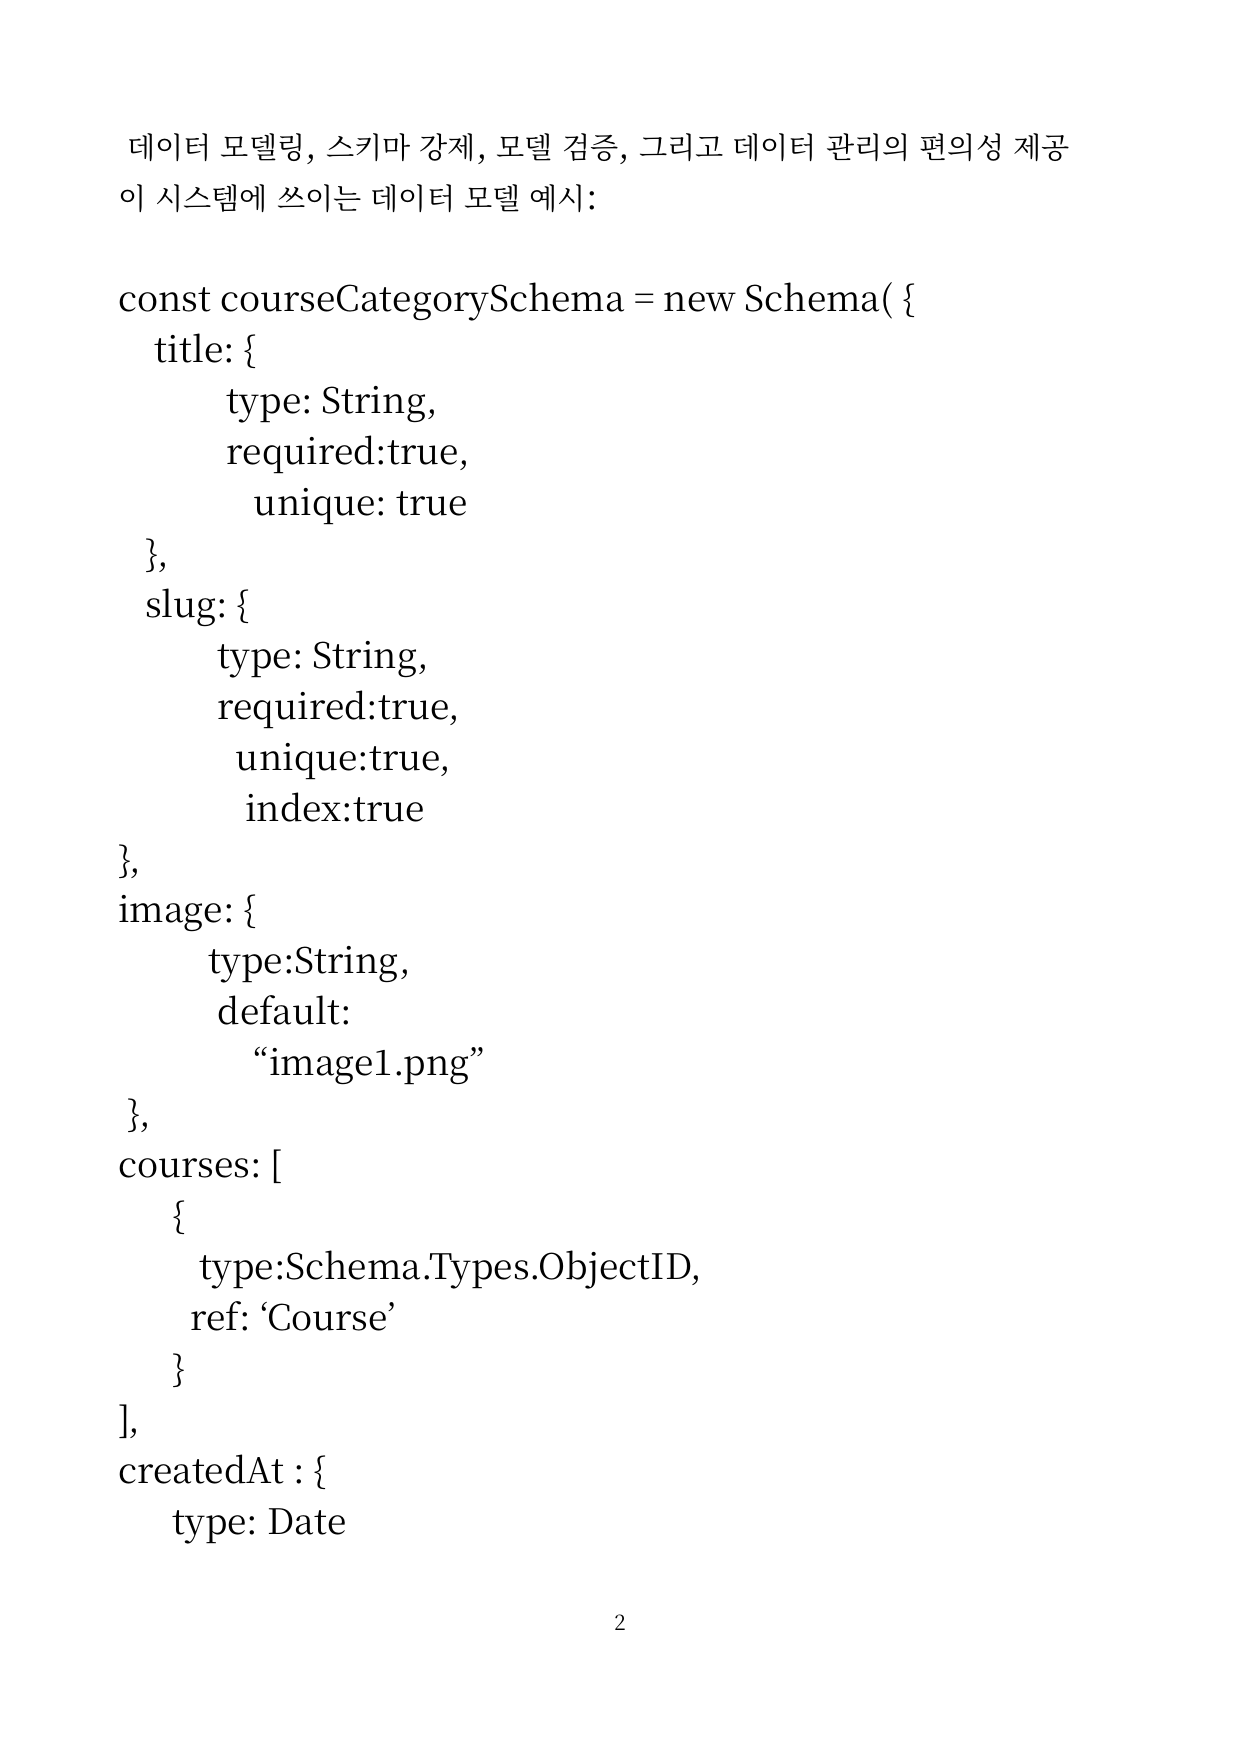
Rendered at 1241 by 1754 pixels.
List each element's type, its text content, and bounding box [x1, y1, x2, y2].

text type: Date [118, 1493, 1122, 1544]
text unique: true [118, 475, 1122, 526]
text required:true, [118, 678, 1122, 729]
text }, [118, 831, 1122, 882]
text createdAt : { [118, 1442, 1122, 1493]
text type:Schema.Types.ObjectID, [118, 1239, 1122, 1290]
text type: String, [118, 627, 1122, 678]
text title: { [118, 322, 1122, 373]
text 이 시스템에 쓰이는 데이터 모델 예시: [118, 169, 1122, 220]
text image: { [118, 882, 1122, 933]
text } [118, 1341, 1122, 1392]
text type:String, [118, 933, 1122, 984]
text const courseCategorySchema = new Schema( { [118, 271, 1122, 322]
text ], [118, 1392, 1122, 1442]
text index:true [118, 780, 1122, 831]
text required:true, [118, 424, 1122, 475]
text }, [118, 1086, 1122, 1137]
text courses: [ [118, 1137, 1122, 1188]
text type: String, [118, 373, 1122, 424]
text “image1.png” [118, 1035, 1122, 1086]
text { [118, 1188, 1122, 1239]
text slug: { [118, 577, 1122, 627]
text ref: ‘Course’ [118, 1290, 1122, 1341]
text 데이터 모델링, 스키마 강제, 모델 검증, 그리고 데이터 관리의 편의성 제공 [118, 118, 1122, 169]
text unique:true, [118, 729, 1122, 780]
text }, [118, 526, 1122, 577]
text default: [118, 984, 1122, 1035]
